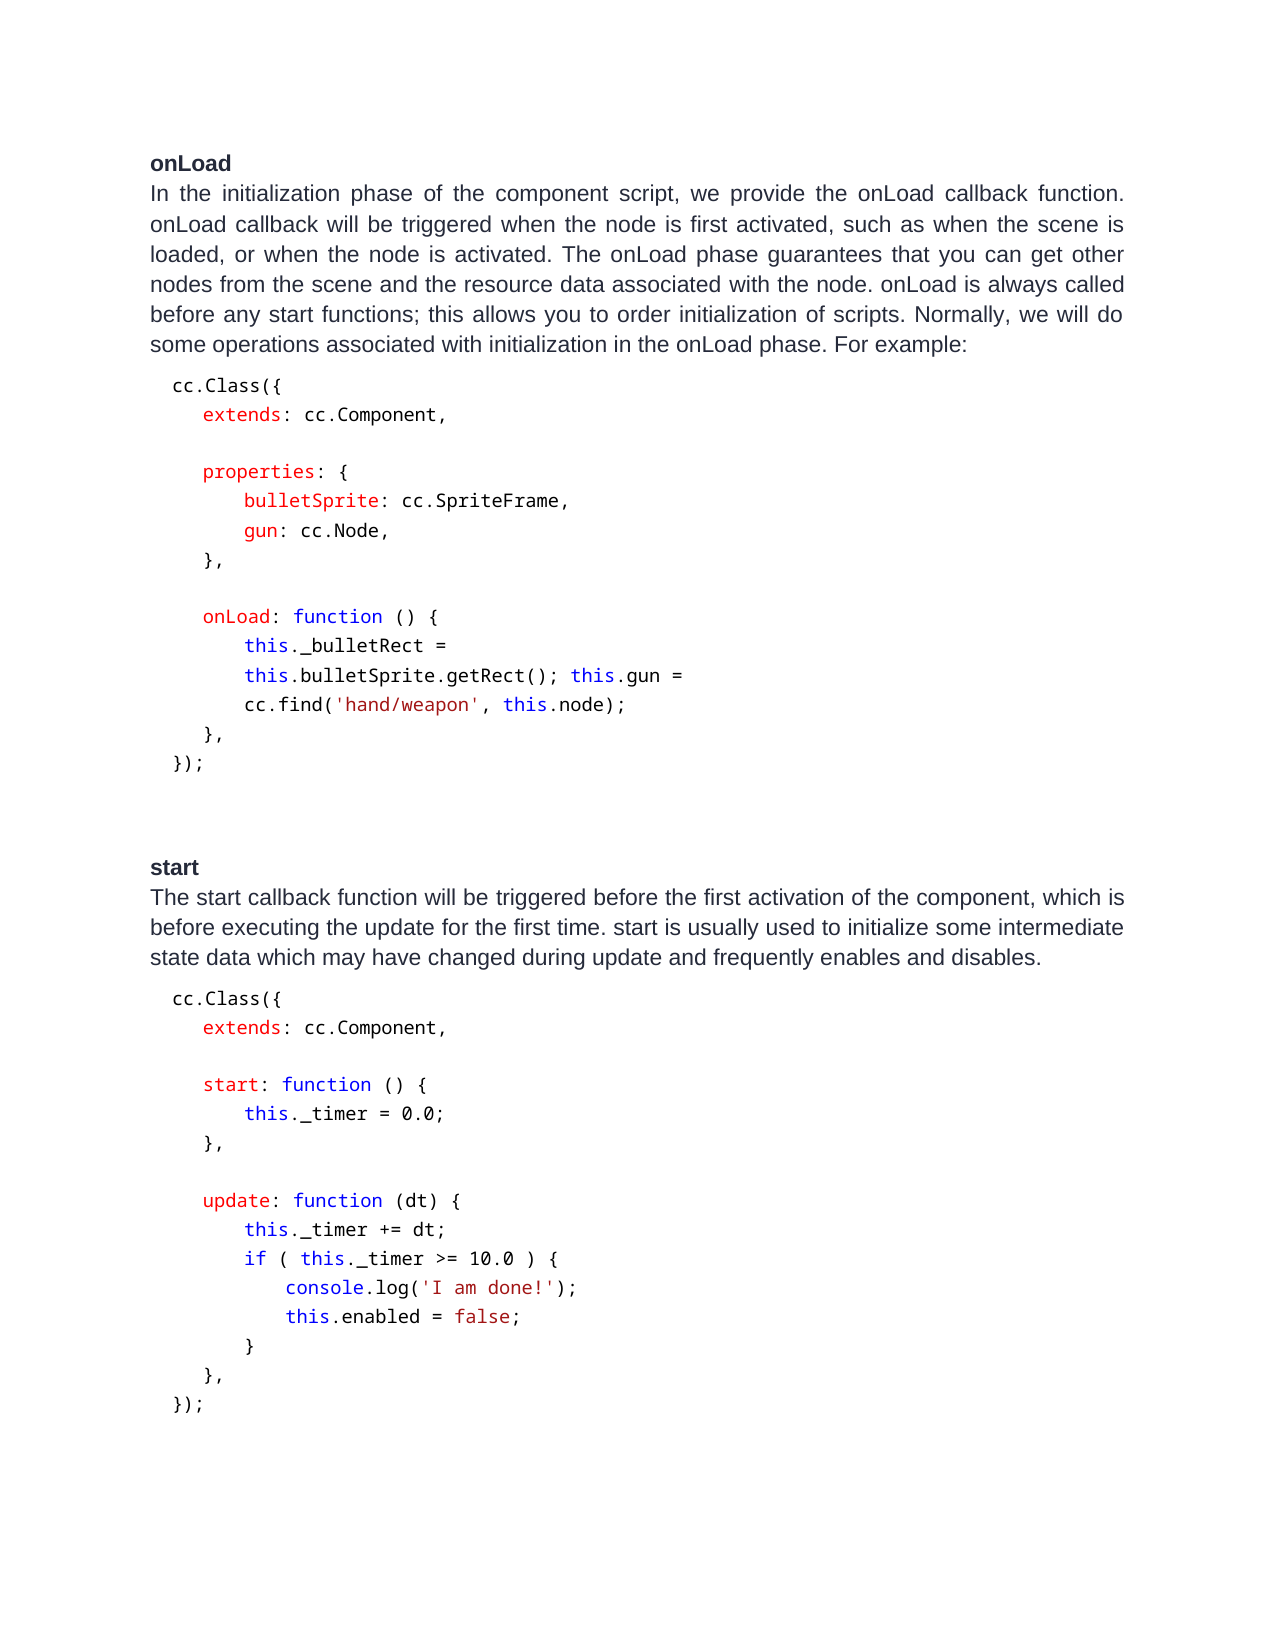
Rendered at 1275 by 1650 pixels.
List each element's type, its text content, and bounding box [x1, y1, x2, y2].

text }); [172, 749, 1275, 775]
text }, [203, 720, 1275, 746]
text In the initialization phase of the component script, we provide the onLoad callback function. onLoad callback will be triggered when the node is first activated, such as when the scene is loaded, or when the node is activated. The onLoad phase guarantees that you can get other nodes from the scene and the resource data associated with the node. onLoad is always called before any start functions; this allows you to order initialization of scripts. Normally, we will do some operations associated with initialization in the onLoad phase. For example: [150, 180, 1125, 358]
text this._timer = 0.0; [244, 1100, 1275, 1126]
text }); [172, 1390, 1275, 1416]
text if ( this._timer >= 10.0 ) { [244, 1245, 1275, 1271]
text extends: cc.Component, [203, 401, 1275, 427]
subtitle start [150, 853, 1275, 880]
text } [244, 1333, 1275, 1358]
text bulletSprite: cc.SpriteFrame, gun: cc.Node, [244, 488, 578, 542]
text extends: cc.Component, [203, 1014, 1275, 1039]
text The start callback function will be triggered before the first activation of the component, which is before executing the update for the first time. start is usually used to initialize some intermediate state data which may have changed during update and frequently enables and disables. [150, 884, 1125, 971]
text }, [203, 1362, 1275, 1387]
text console.log('I am done!'); this.enabled = false; [285, 1274, 646, 1329]
text update: function (dt) { this._timer += dt; [203, 1187, 482, 1242]
text this._bulletRect = this.bulletSprite.getRect(); this.gun = cc.find('hand/weapon', this.node); [244, 633, 731, 717]
text }, [203, 546, 1275, 572]
text properties: { [203, 459, 1275, 484]
text onLoad: function () { [203, 604, 1275, 629]
text cc.Class({ [172, 372, 1275, 398]
text onLoad [150, 150, 1275, 176]
text cc.Class({ [172, 985, 1275, 1011]
text start: function () { [203, 1072, 1275, 1097]
text }, [203, 1129, 1275, 1155]
